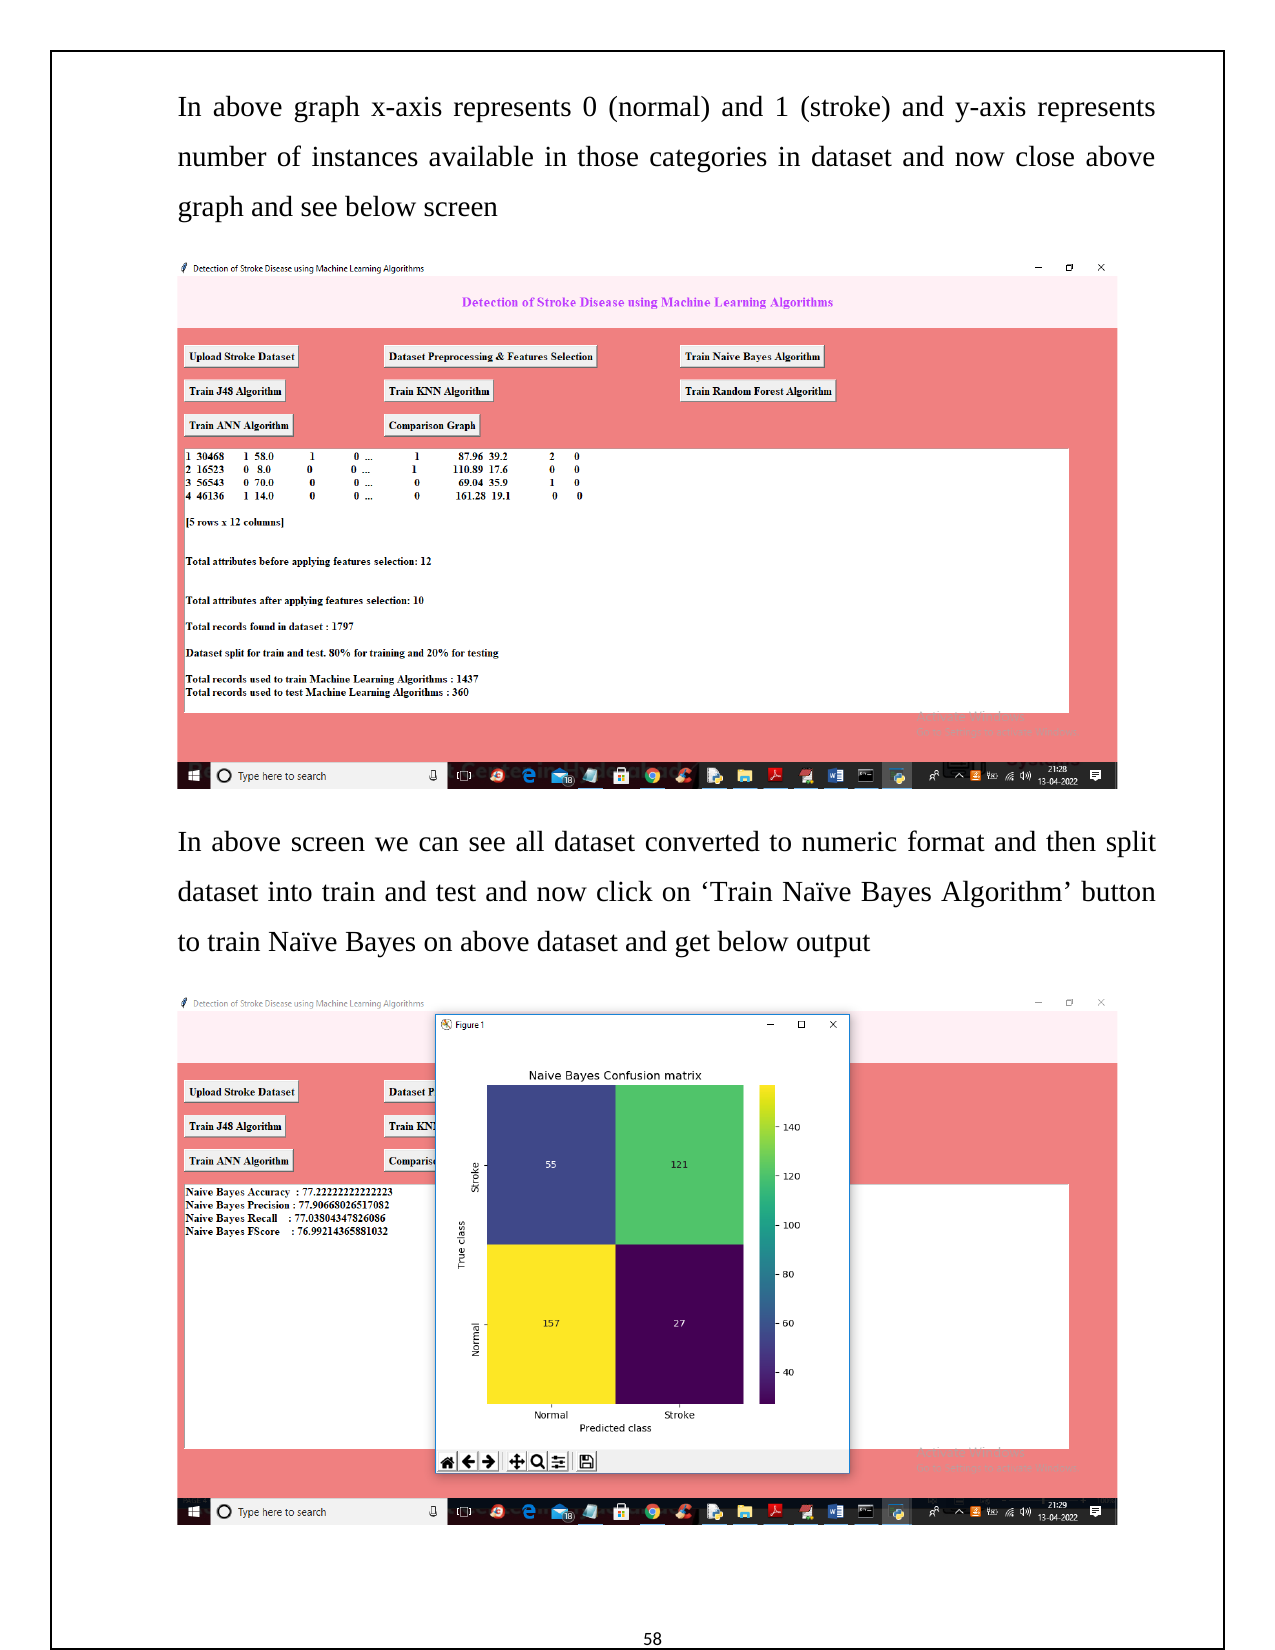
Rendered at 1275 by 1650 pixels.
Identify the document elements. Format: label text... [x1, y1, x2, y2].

picture [177, 260, 1118, 789]
text In above graph x-axis represents 0 (normal) and 1 (stroke) and y-axis represents number of instances available in those categories in dataset and now close above graph and see below screen [177, 89, 1157, 223]
text In above screen we can see all dataset converted to numeric format and then split dataset into train and test and now click on ‘Train Naïve Bayes Algorithm’ button to train Naïve Bayes on above dataset and get below output [177, 824, 1157, 958]
picture [177, 995, 1118, 1525]
